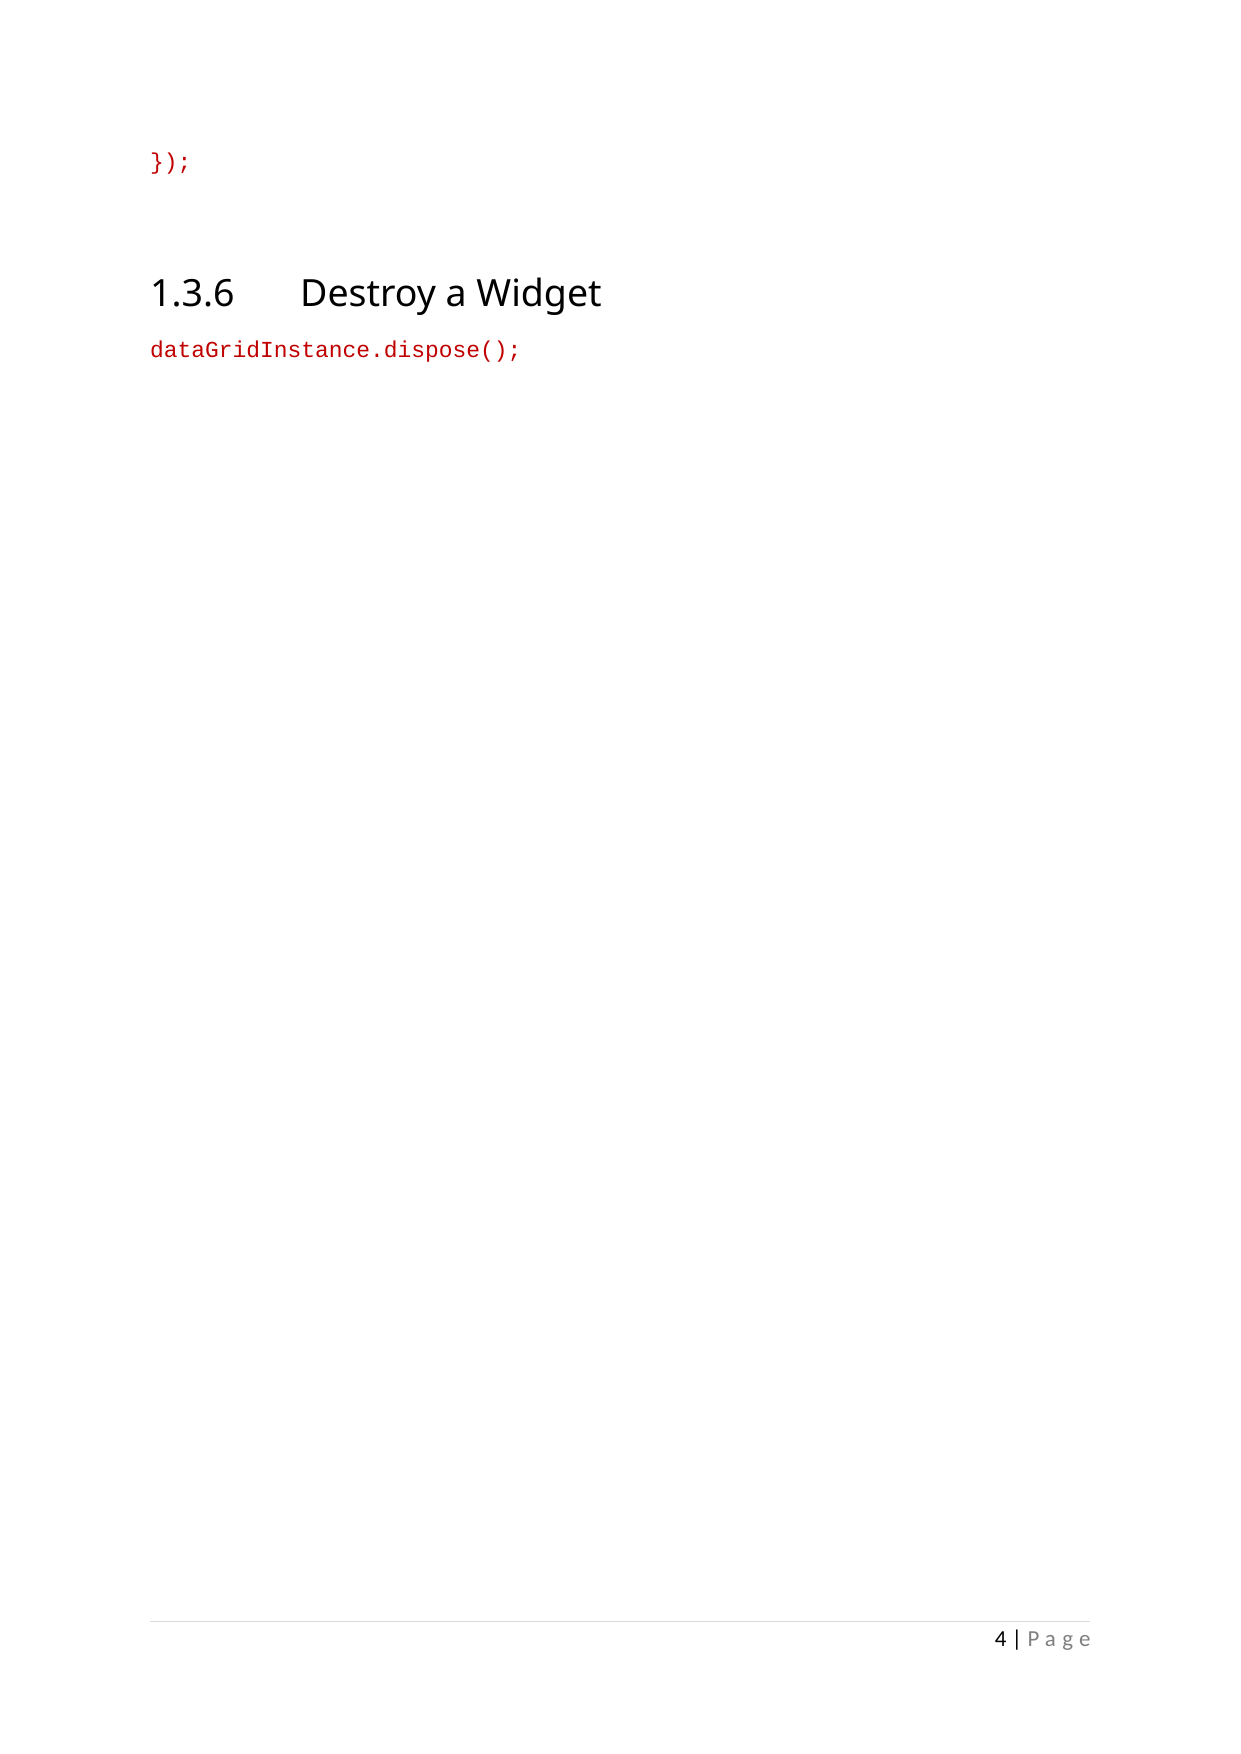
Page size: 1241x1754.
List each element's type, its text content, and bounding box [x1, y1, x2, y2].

text }); [150, 150, 1090, 176]
text dataGridInstance.dispose(); [150, 338, 1090, 364]
text 1.3.6 Destroy a Widget [150, 266, 1090, 317]
